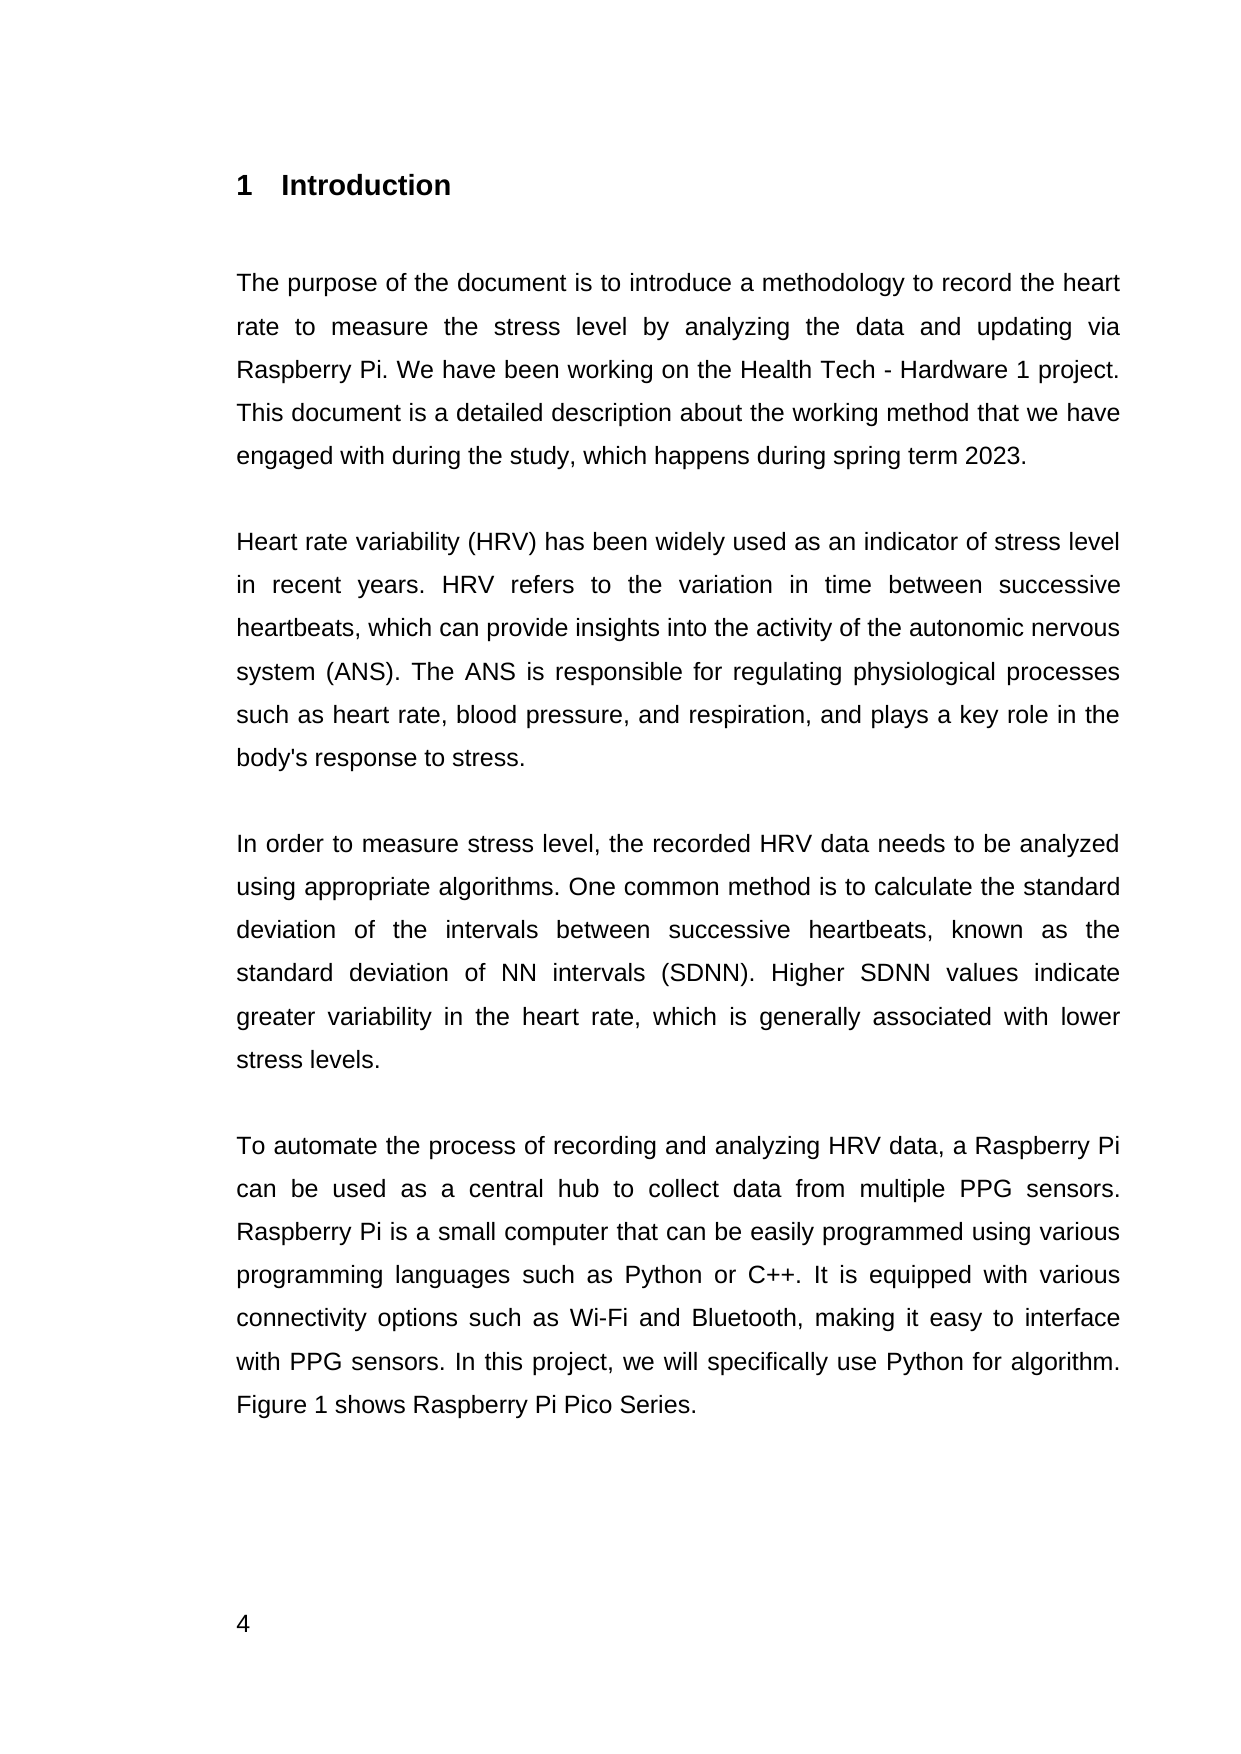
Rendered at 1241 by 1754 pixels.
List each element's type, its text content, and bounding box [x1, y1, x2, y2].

text Heart rate variability (HRV) has been widely used as an indicator of stress level in recent years. HRV refers to the variation in time between successive heartbeats, which can provide insights into the activity of the autonomic nervous system (ANS). The ANS is responsible for regulating physiological processes such as heart rate, blood pressure, and respiration, and plays a key role in the body's response to stress. [236, 527, 1122, 772]
subtitle Introduction [236, 168, 1122, 202]
text To automate the process of recording and analyzing HRV data, a Raspberry Pi can be used as a central hub to collect data from multiple PPG sensors. Raspberry Pi is a small computer that can be easily programmed using various programming languages such as Python or C++. It is equipped with various connectivity options such as Wi-Fi and Bluetooth, making it easy to interface with PPG sensors. In this project, we will specifically use Python for algorithm. Figure 1 shows Raspberry Pi Pico Series. [236, 1131, 1122, 1418]
text The purpose of the document is to introduce a methodology to record the heart rate to measure the stress level by analyzing the data and updating via Raspberry Pi. We have been working on the Health Tech - Hardware 1 project. This document is a detailed description about the working method that we have engaged with during the study, which happens during spring term 2023. [236, 268, 1122, 470]
text In order to measure stress level, the recorded HRV data needs to be analyzed using appropriate algorithms. One common method is to calculate the standard deviation of the intervals between successive heartbeats, known as the standard deviation of NN intervals (SDNN). Higher SDNN values indicate greater variability in the heart rate, which is generally associated with lower stress levels. [236, 829, 1122, 1073]
